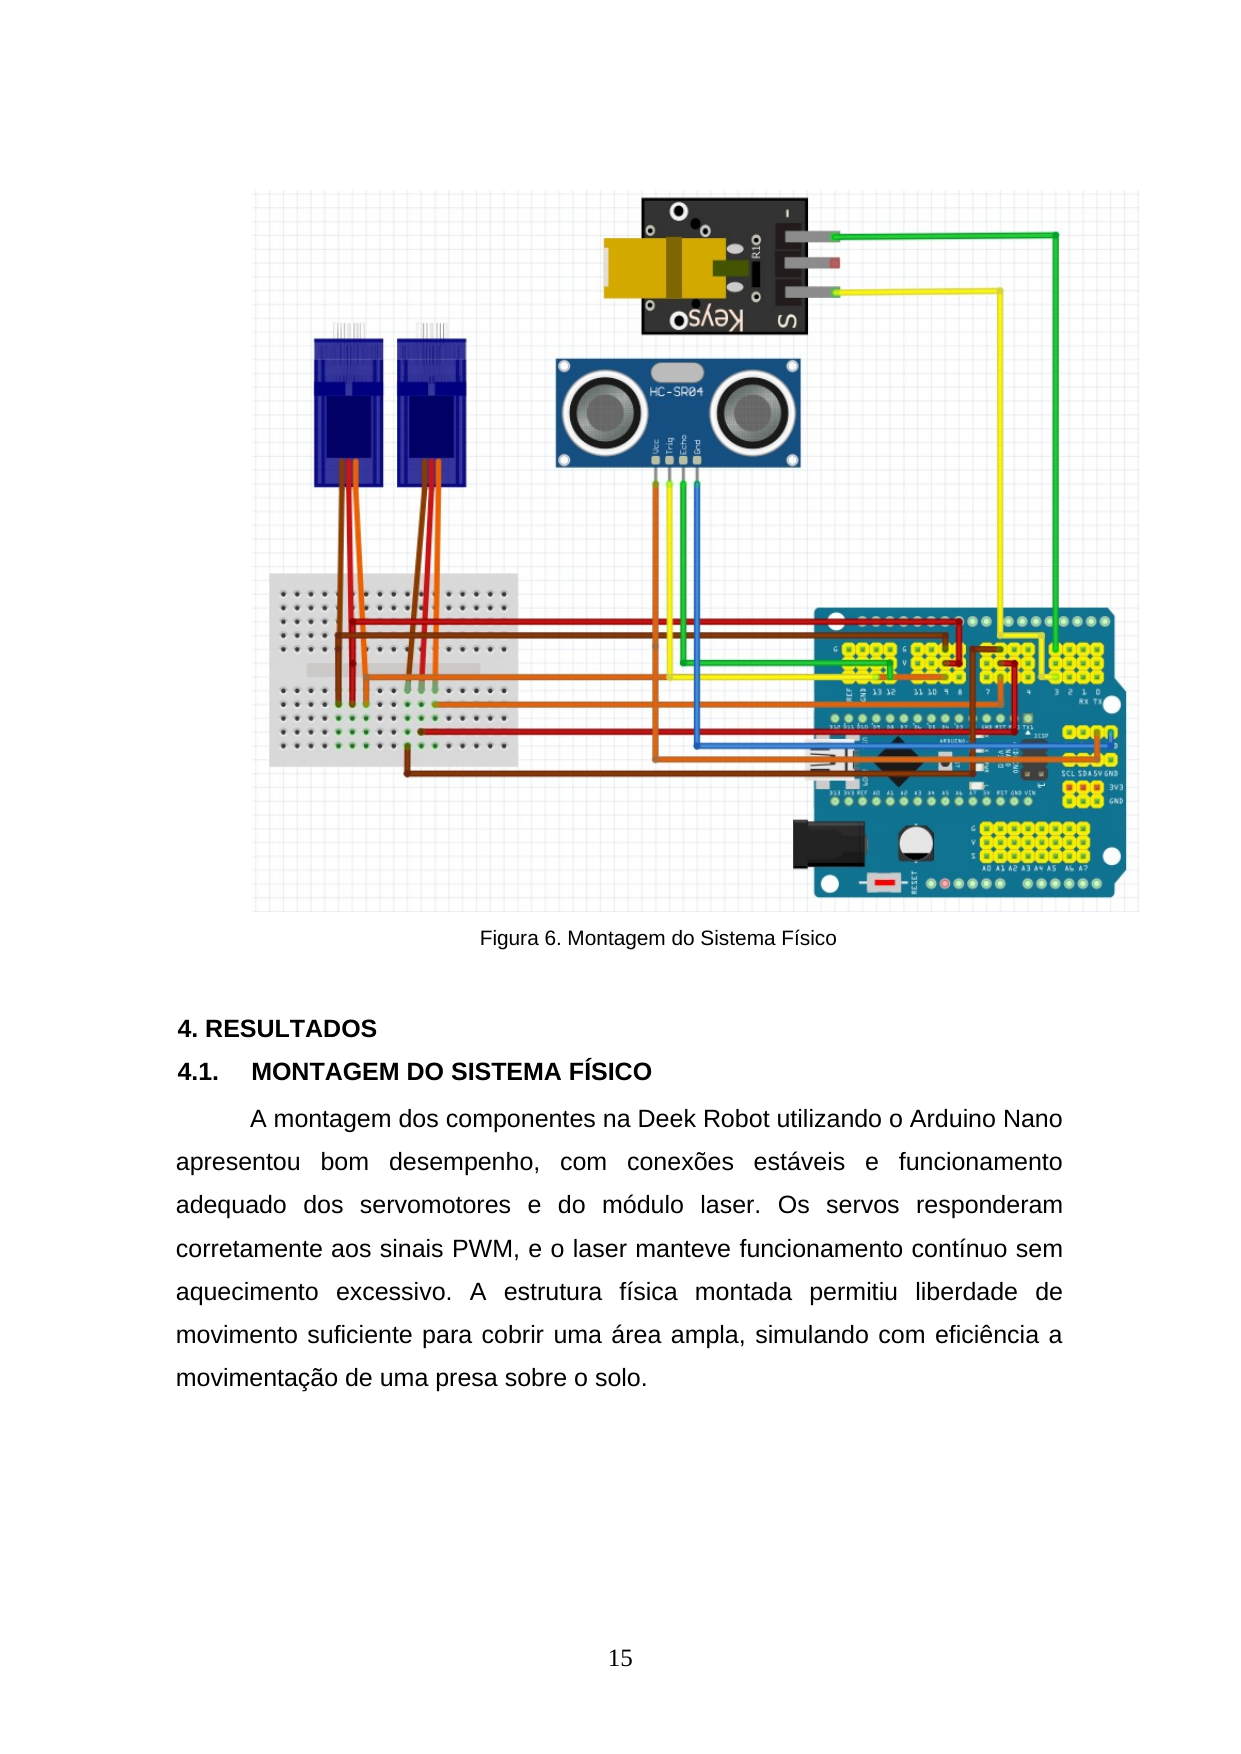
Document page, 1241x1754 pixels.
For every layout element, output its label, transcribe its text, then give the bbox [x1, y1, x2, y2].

subtitle 4.1. MONTAGEM DO SISTEMA FÍSICO [177, 1057, 1064, 1086]
text A montagem dos componentes na Deek Robot utilizando o Arduino Nano apresentou bom desempenho, com conexões estáveis e funcionamento adequado dos servomotores e do módulo laser. Os servos responderam corretamente aos sinais PWM, e o laser manteve funcionamento contínuo sem aquecimento excessivo. A estrutura física montada permitiu liberdade de movimento suficiente para cobrir uma área ampla, simulando com eficiência a movimentação de uma presa sobre o solo. [176, 1104, 1064, 1392]
text Figura 6. Montagem do Sistema Físico [177, 926, 1064, 950]
subtitle 4. RESULTADOS [177, 1014, 1064, 1043]
picture [252, 190, 1140, 912]
